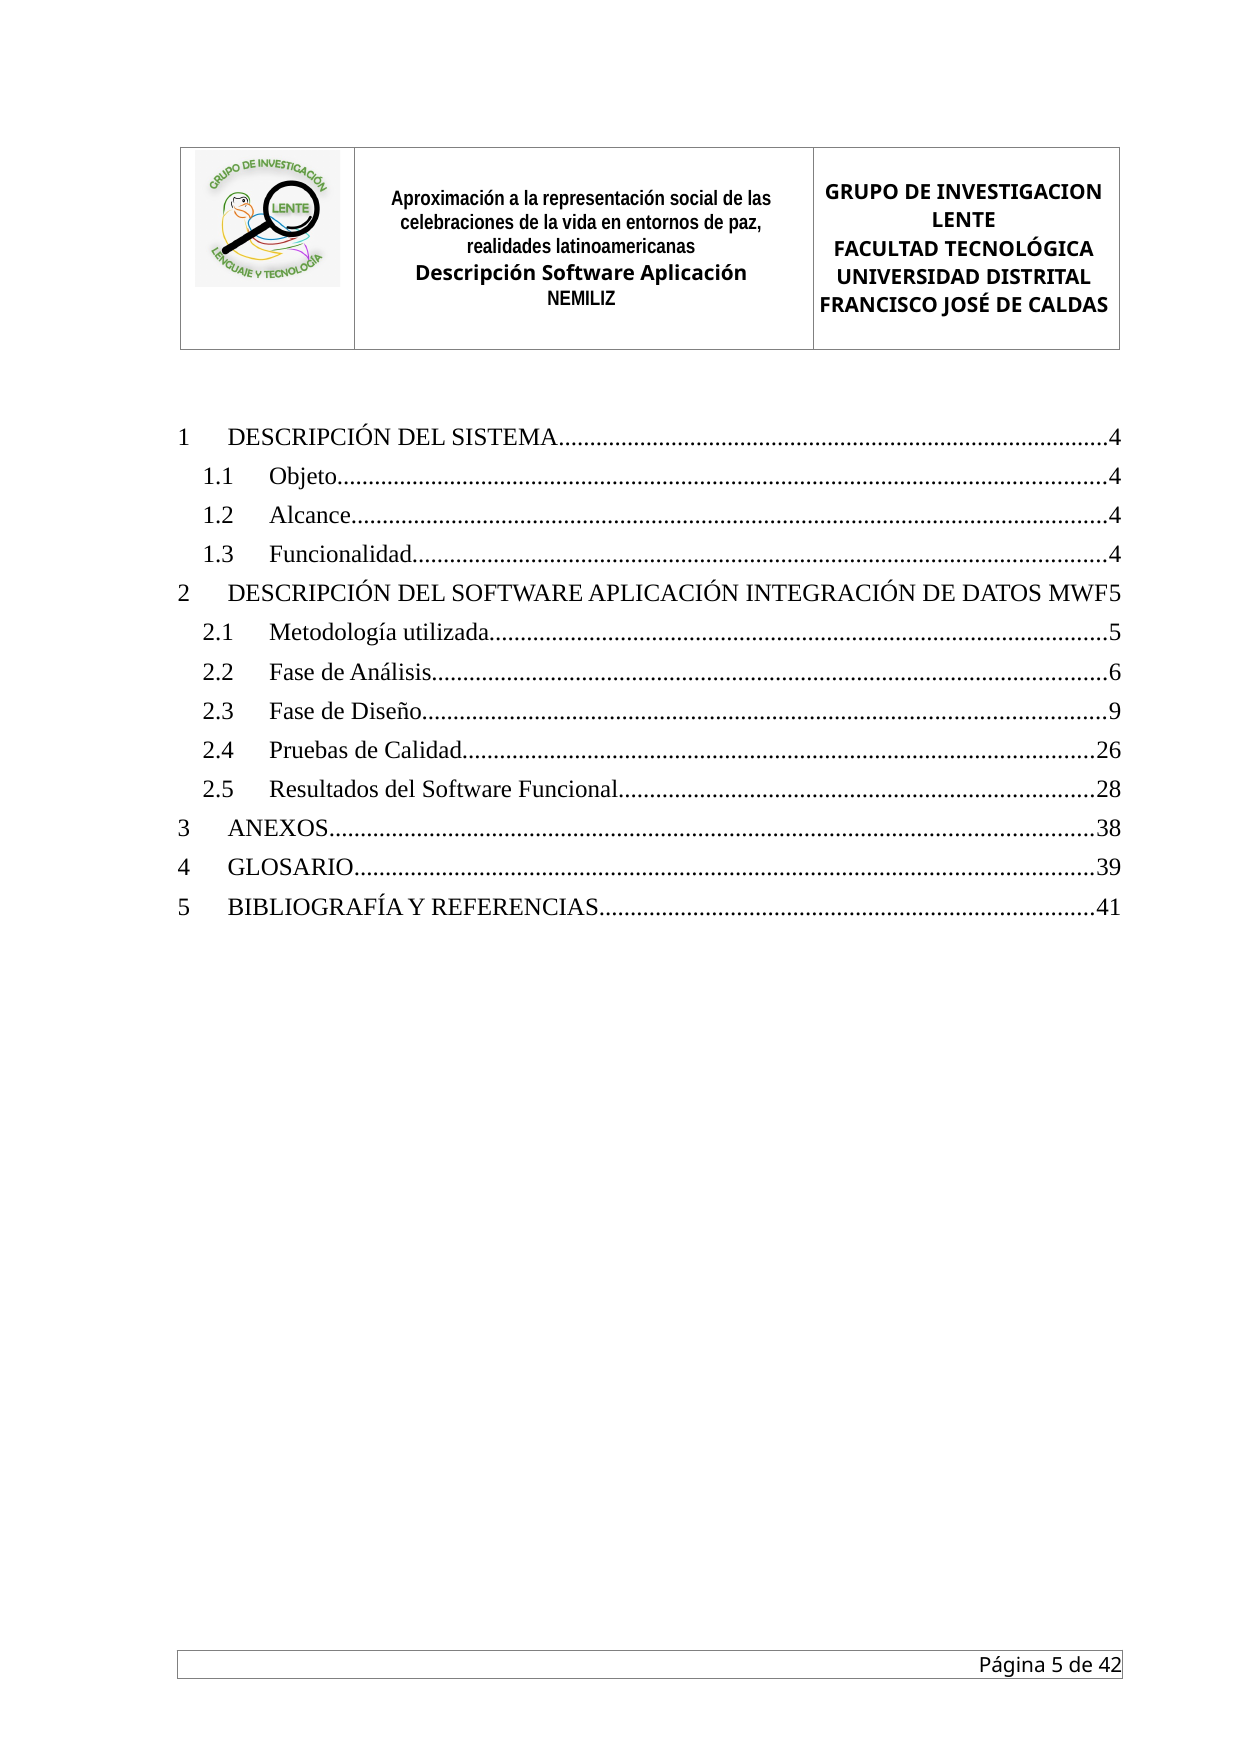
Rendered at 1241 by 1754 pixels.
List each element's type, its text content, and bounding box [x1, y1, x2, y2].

text 3 ANEXOS 38 [177, 813, 1122, 842]
text 5 BIBLIOGRAFÍA Y REFERENCIAS 41 [177, 892, 1122, 920]
text 1 DESCRIPCIÓN DEL SISTEMA 4 [177, 422, 1122, 450]
text 2.5 Resultados del Software Funcional 28 [202, 774, 1122, 803]
picture [195, 150, 340, 287]
text 2.2 Fase de Análisis 6 [202, 657, 1122, 685]
text 2.4 Pruebas de Calidad 26 [202, 735, 1122, 764]
text 1.3 Funcionalidad 4 [202, 539, 1122, 568]
text 4 GLOSARIO 39 [177, 852, 1122, 881]
text 2.3 Fase de Diseño 9 [202, 696, 1122, 724]
text 2.1 Metodología utilizada 5 [202, 617, 1122, 646]
text 2 DESCRIPCIÓN DEL SOFTWARE APLICACIÓN INTEGRACIÓN DE DATOS MWF 5 [177, 578, 1122, 607]
text 1.2 Alcance 4 [202, 500, 1122, 529]
text 1.1 Objeto 4 [202, 461, 1122, 489]
